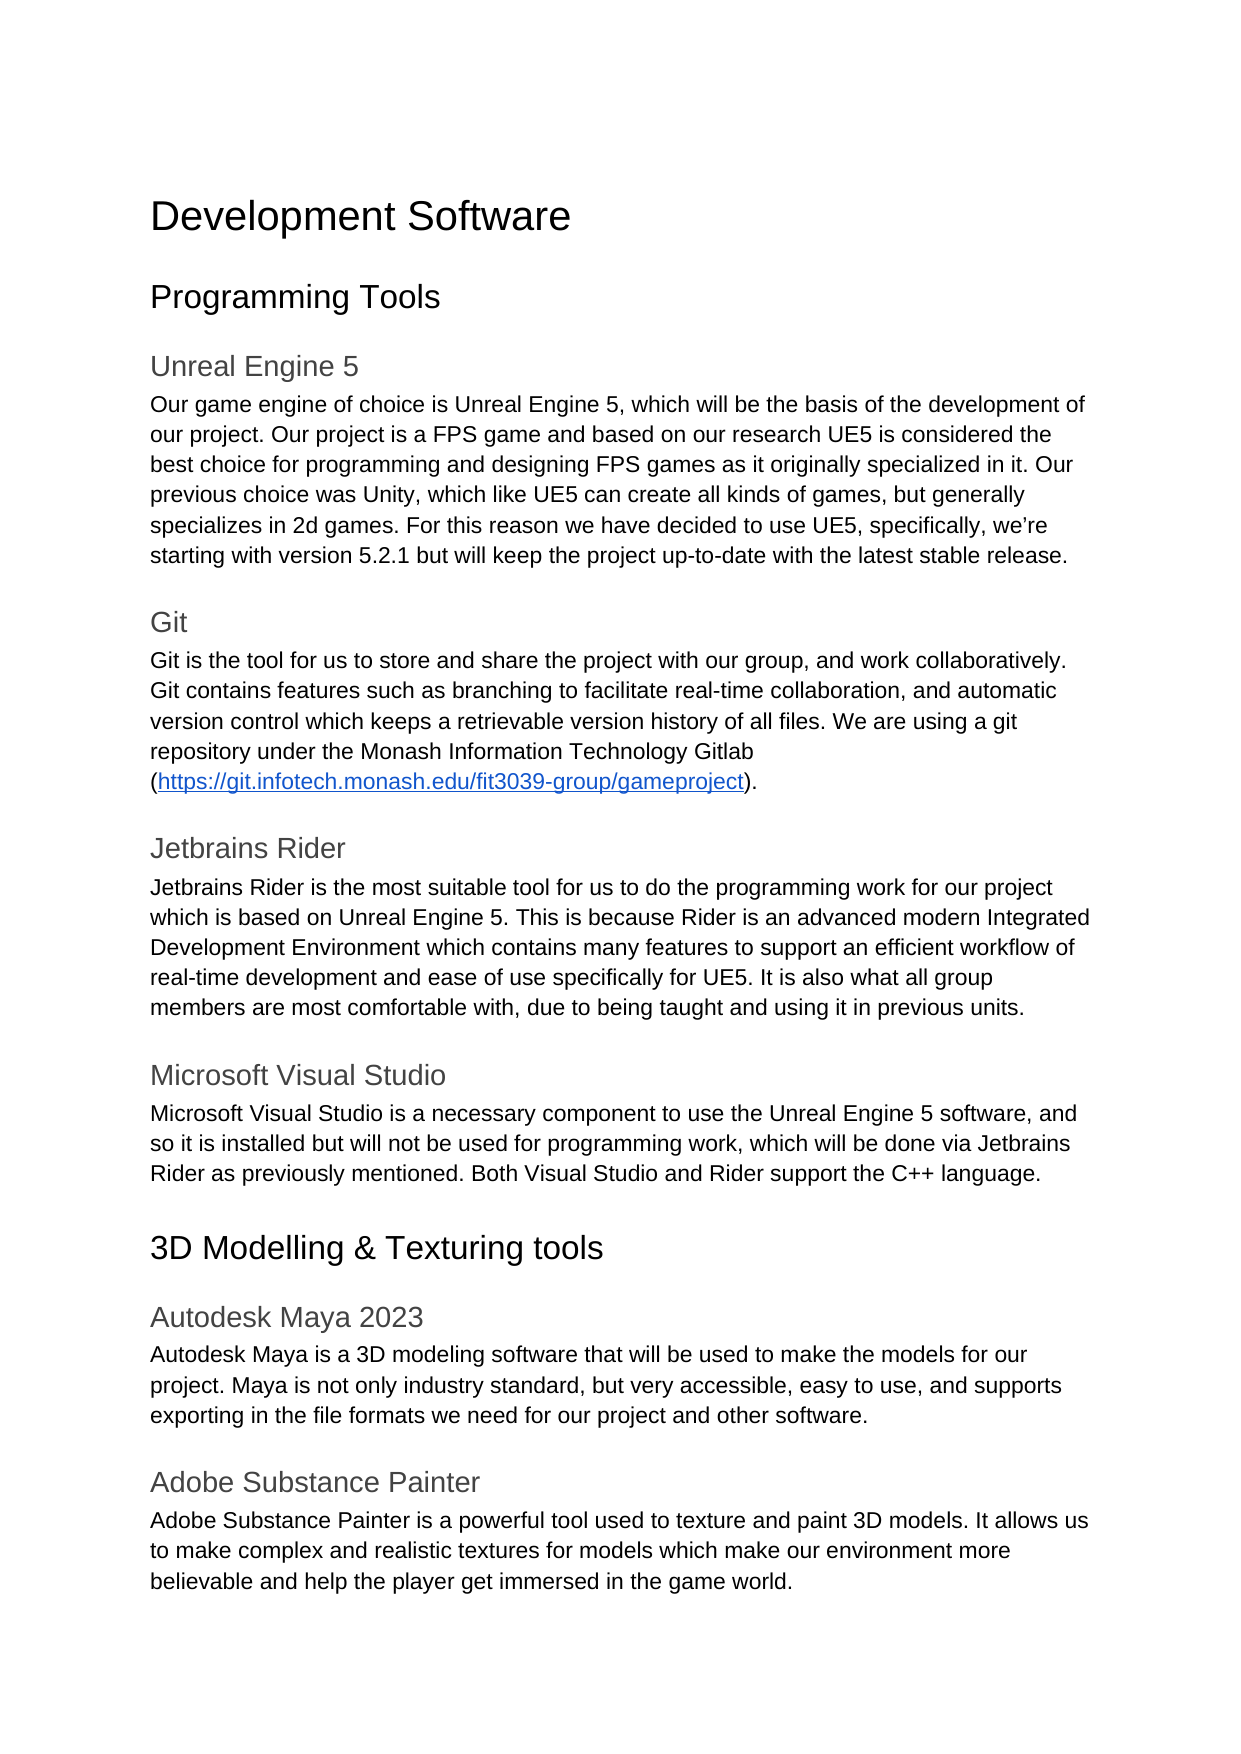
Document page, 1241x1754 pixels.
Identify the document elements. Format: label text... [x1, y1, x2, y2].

subtitle Unreal Engine 5 [150, 349, 1090, 382]
subtitle Development Software [150, 192, 1090, 239]
text Autodesk Maya is a 3D modeling software that will be used to make the models for our project. Maya is not only industry standard, but very accessible, easy to use, and supports exporting in the file formats we need for our project and other software. [150, 1341, 1090, 1428]
subtitle Autodesk Maya 2023 [150, 1299, 1090, 1333]
subtitle Adobe Substance Painter [150, 1465, 1090, 1499]
subtitle Jetbrains Rider [150, 832, 1090, 865]
text Our game engine of choice is Unreal Engine 5, which will be the basis of the development of our project. Our project is a FPS game and based on our research UE5 is considered the best choice for programming and designing FPS games as it originally specialized in it. Our previous choice was Unity, which like UE5 can create all kinds of games, but generally specializes in 2d games. For this reason we have decided to use UE5, specifically, we’re starting with version 5.2.1 but will keep the project up-to-date with the latest stable release. [150, 391, 1090, 568]
text Jetbrains Rider is the most suitable tool for us to do the programming work for our project which is based on Unreal Engine 5. This is because Rider is an advanced modern Integrated Development Environment which contains many features to support an efficient workflow of real-time development and ease of use specifically for UE5. It is also what all group members are most comfortable with, due to being taught and using it in previous units. [150, 873, 1090, 1021]
text Microsoft Visual Studio is a necessary component to use the Unreal Engine 5 software, and so it is installed but will not be used for programming work, which will be done via Jetbrains Rider as previously mentioned. Both Visual Studio and Rider support the C++ language. [150, 1100, 1090, 1186]
subtitle 3D Modelling & Texturing tools [150, 1228, 1090, 1266]
text Adobe Substance Painter is a powerful tool used to texture and paint 3D models. It allows us to make complex and realistic textures for models which make our environment more believable and help the player get immersed in the game world. [150, 1507, 1090, 1594]
subtitle Git [150, 605, 1090, 639]
text Git is the tool for us to store and share the project with our group, and work collaboratively. Git contains features such as branching to facilitate real-time collaboration, and automatic version control which keeps a retrievable version history of all files. We are using a git repository under the Monash Information Technology Gitlab (https://git.infotech.monash.edu/fit3039-group/gameproject). [150, 647, 1090, 794]
subtitle Programming Tools [150, 277, 1090, 316]
subtitle Microsoft Visual Studio [150, 1058, 1090, 1091]
